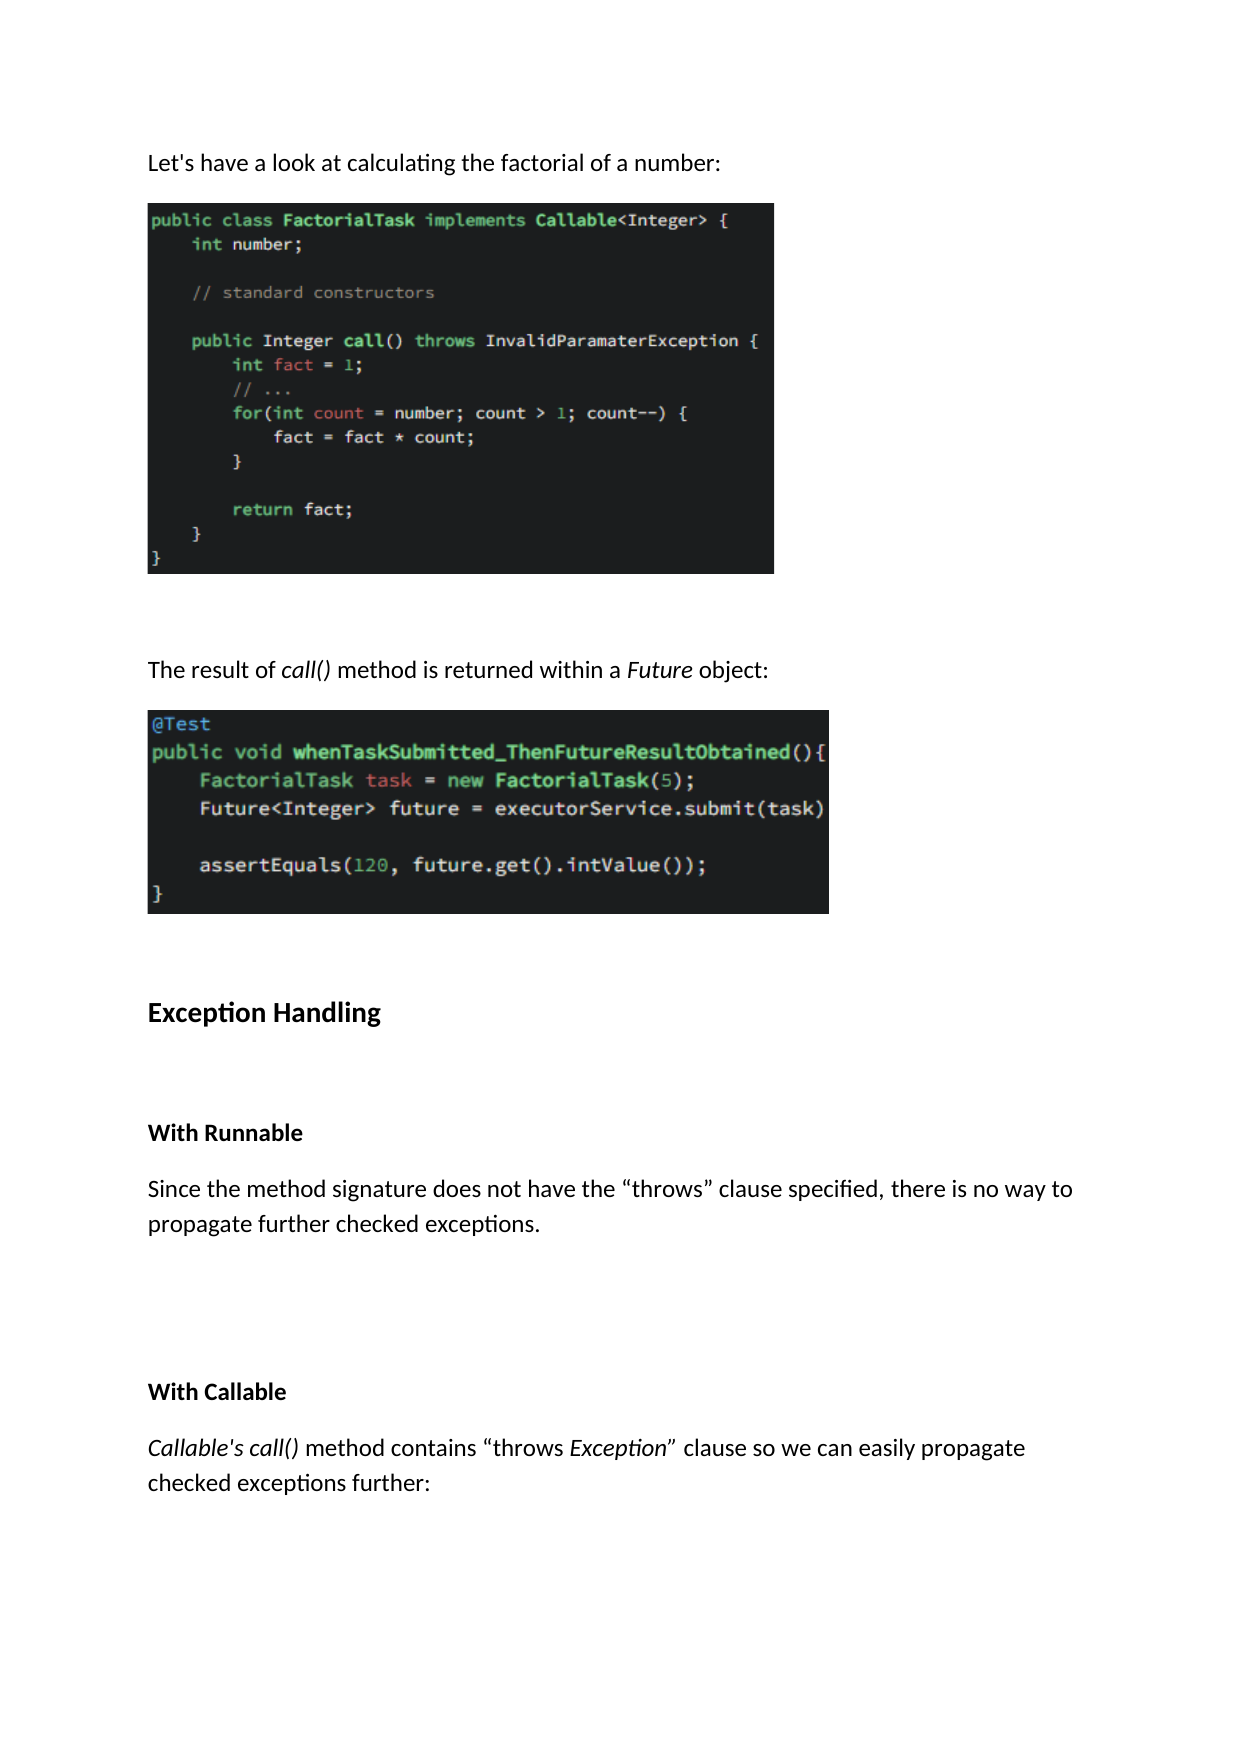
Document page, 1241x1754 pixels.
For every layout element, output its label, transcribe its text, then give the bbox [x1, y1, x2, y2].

text Callable's call() method contains “throws Exception” clause so we can easily propagate checked exceptions further: [148, 1432, 1093, 1497]
text Since the method signature does not have the “throws” clause specified, there is no way to propagate further checked exceptions. [148, 1173, 1093, 1239]
text The result of call() method is returned within a Future object: [148, 654, 1093, 685]
text Let's have a look at calculating the factorial of a number: [148, 148, 1093, 178]
text Exception Handling [148, 994, 1093, 1030]
text With Callable [148, 1376, 1093, 1406]
picture [147, 203, 775, 574]
picture [147, 710, 829, 914]
text With Runnable [148, 1118, 1093, 1148]
